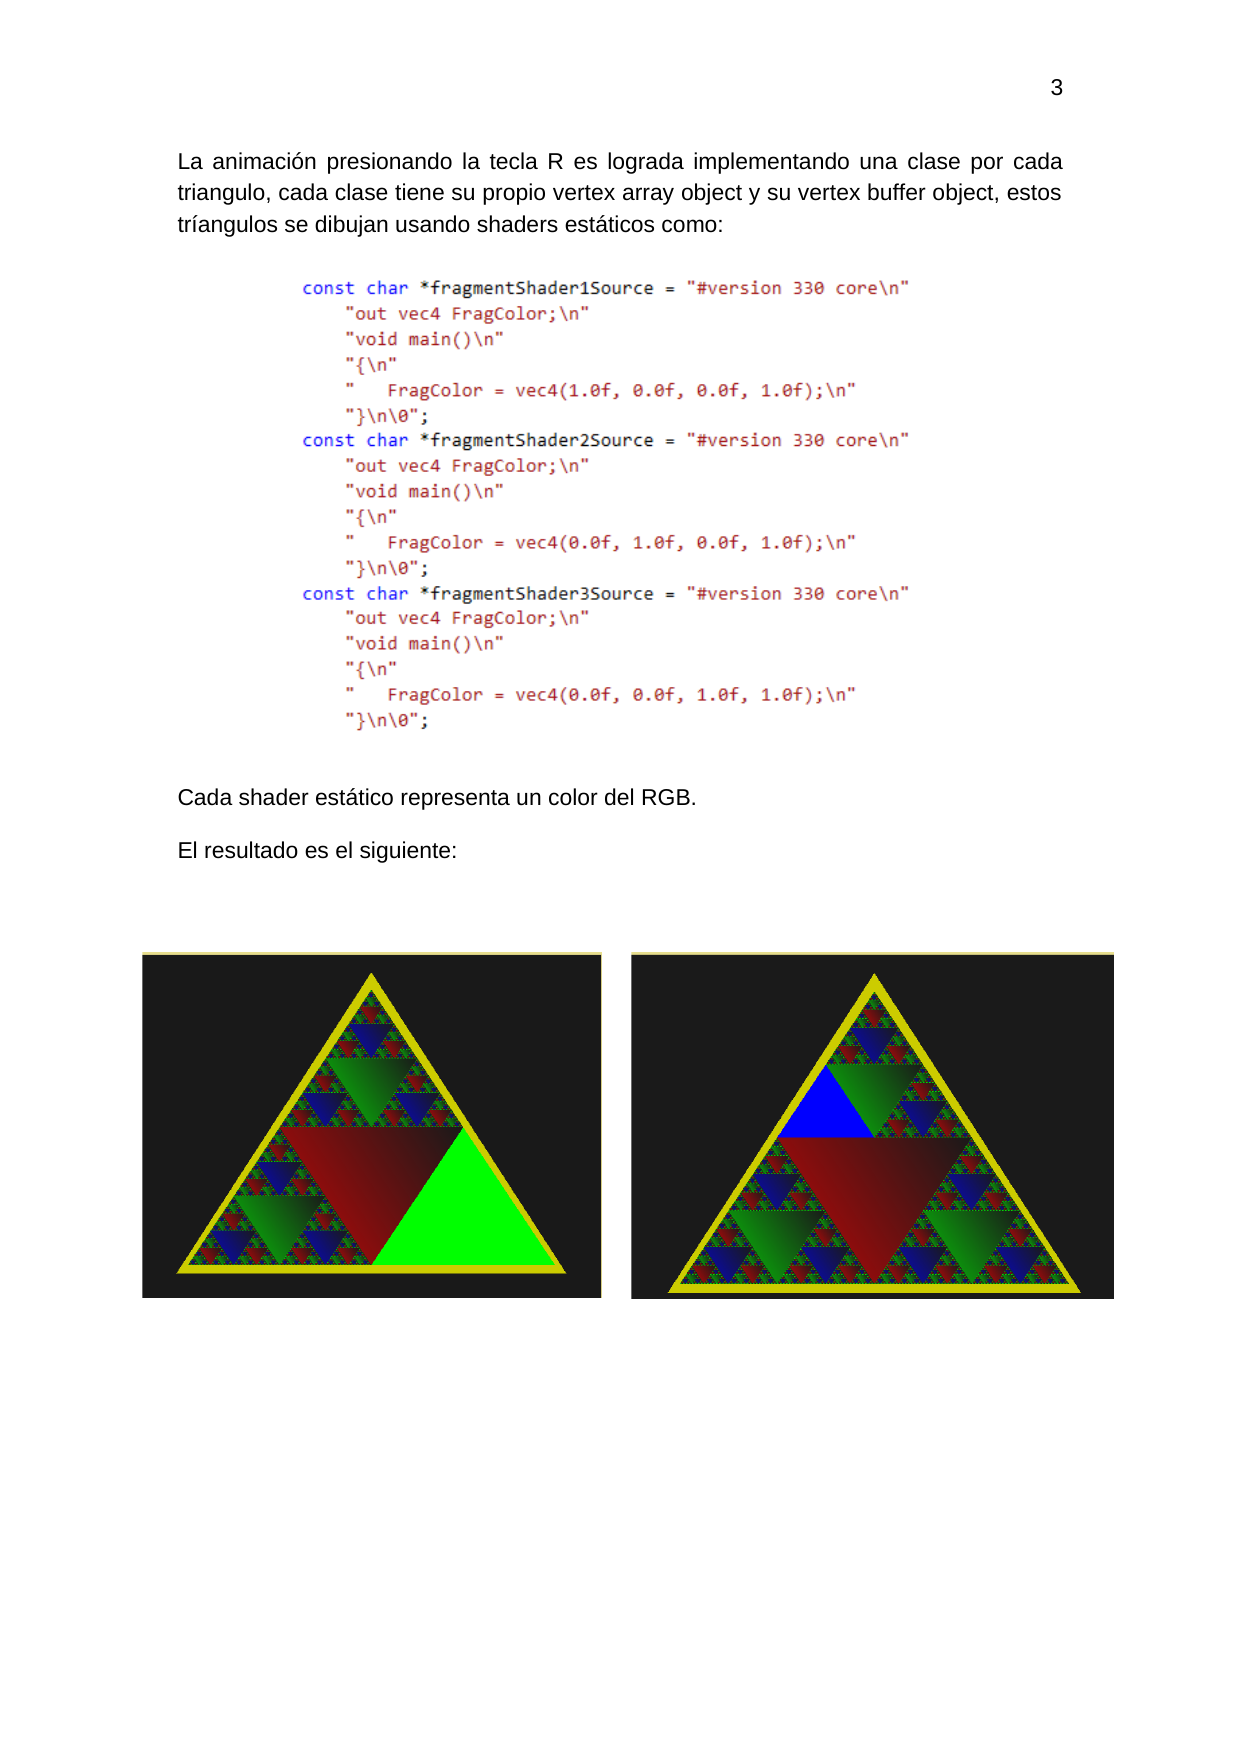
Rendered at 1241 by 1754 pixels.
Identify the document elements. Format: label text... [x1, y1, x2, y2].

picture [631, 952, 1114, 1299]
text El resultado es el siguiente: [177, 837, 1063, 863]
text Cada shader estático representa un color del RGB. [177, 784, 1063, 811]
picture [289, 263, 951, 759]
picture [142, 952, 602, 1298]
text La animación presionando la tecla R es lograda implementando una clase por cada triangulo, cada clase tiene su propio vertex array object y su vertex buffer object, estos tríangulos se dibujan usando shaders estáticos como: [177, 148, 1063, 237]
